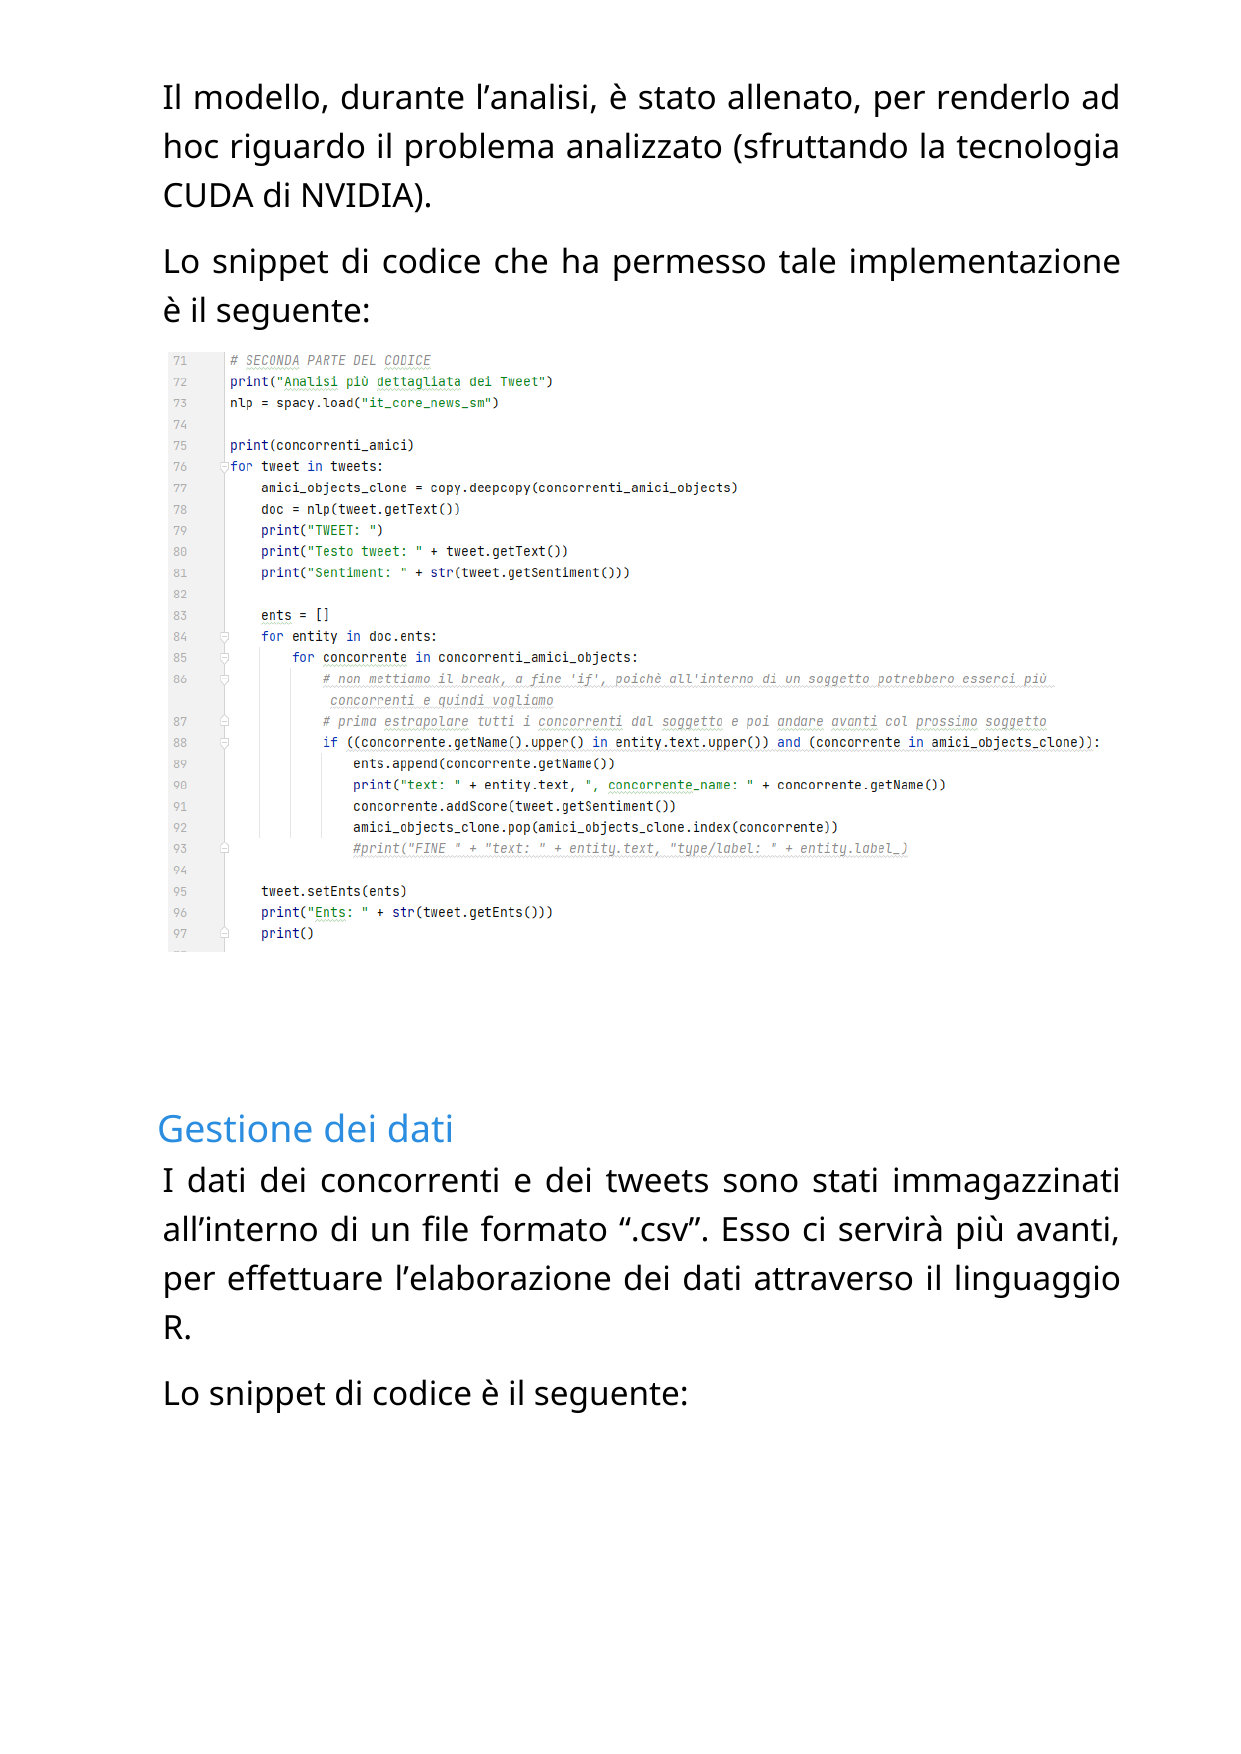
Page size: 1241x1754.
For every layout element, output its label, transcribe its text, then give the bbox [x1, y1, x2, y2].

text I dati dei concorrenti e dei tweets sono stati immagazzinati all’interno di un file formato “.csv”. Esso ci servirà più avanti, per effettuare l’elaborazione dei dati attraverso il linguaggio R. [162, 1157, 1122, 1349]
text Il modello, durante l’analisi, è stato allenato, per renderlo ad hoc riguardo il problema analizzato (sfruttando la tecnologia CUDA di NVIDIA). [162, 74, 1122, 217]
text Lo snippet di codice è il seguente: [162, 1370, 1122, 1415]
text Lo snippet di codice che ha permesso tale implementazione è il seguente: [162, 237, 1122, 332]
subtitle Gestione dei dati [157, 1102, 1122, 1153]
picture [168, 352, 1117, 952]
